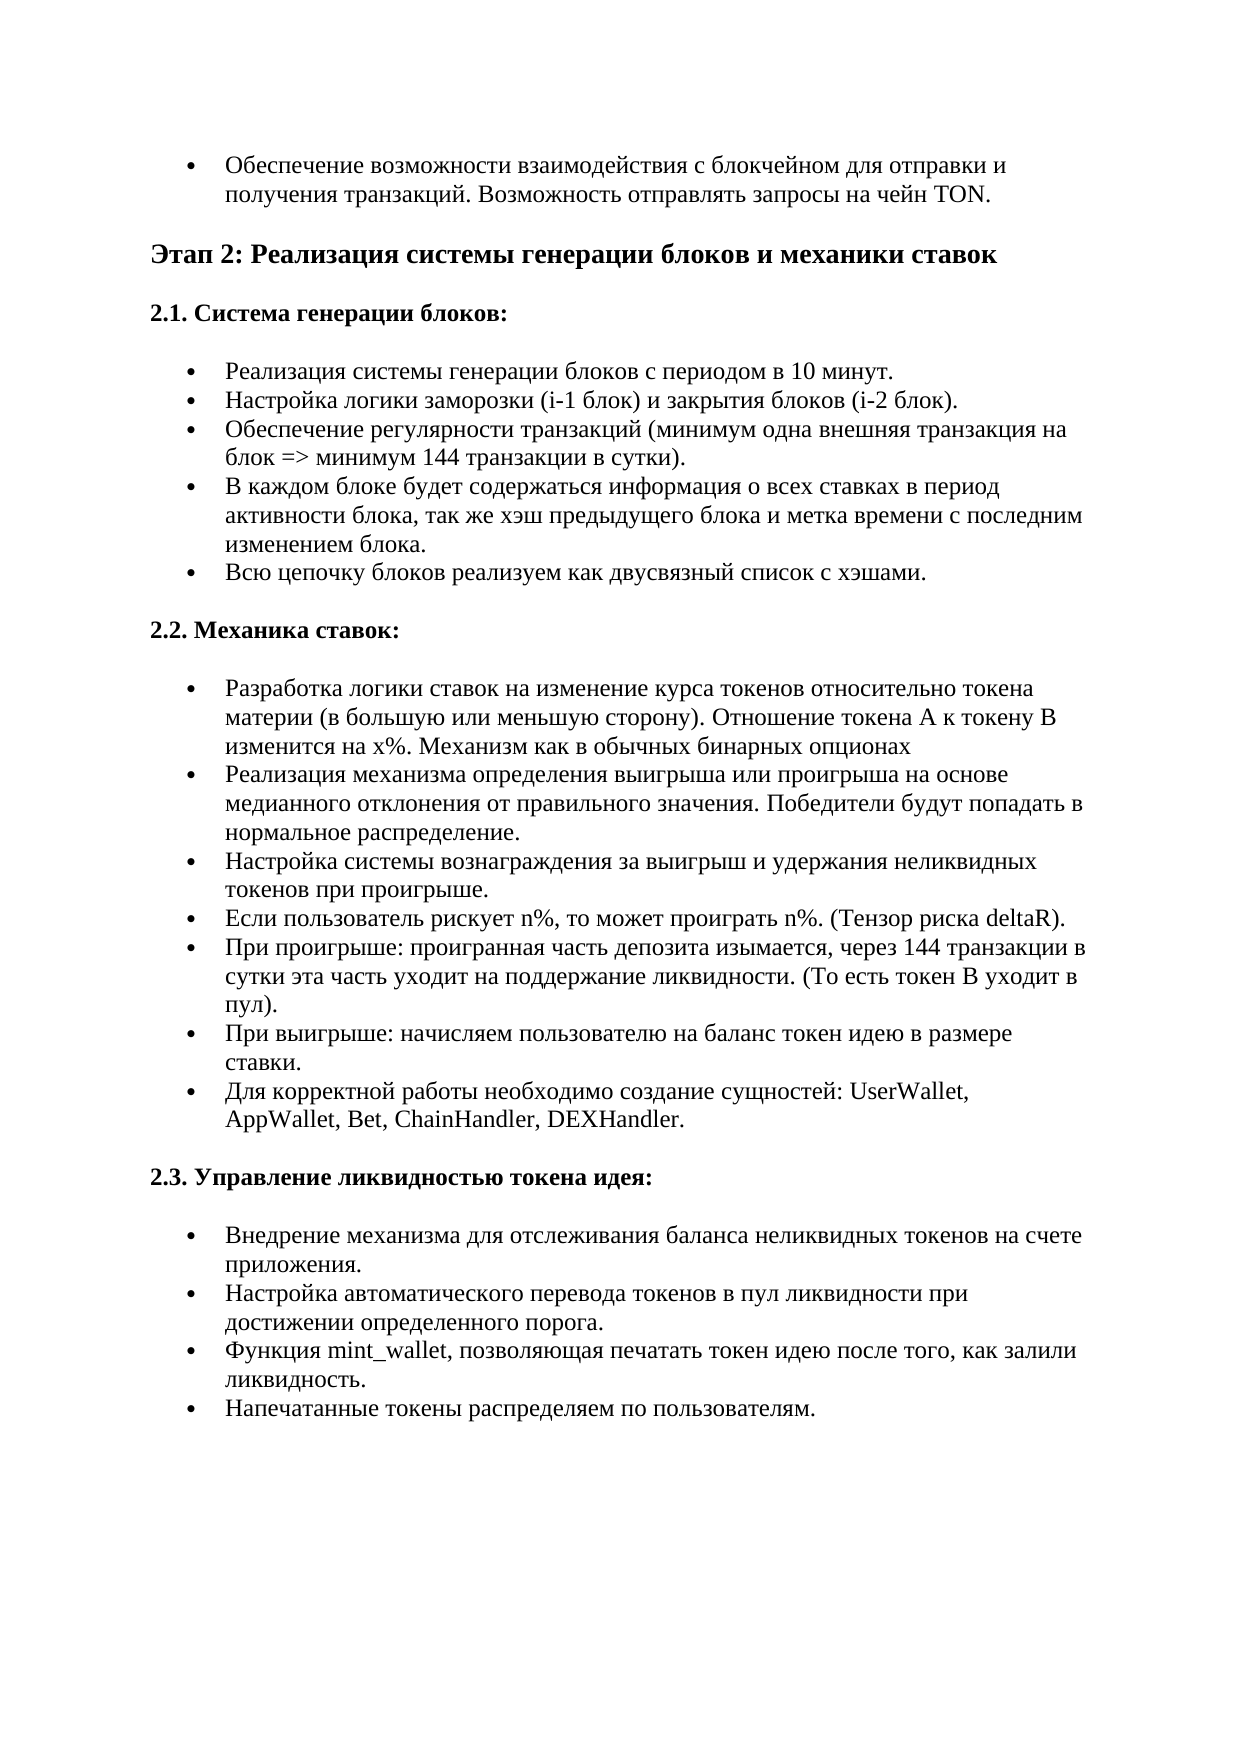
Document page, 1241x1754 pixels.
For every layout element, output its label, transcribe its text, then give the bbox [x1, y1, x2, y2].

list Обеспечение регулярности транзакций (минимум одна внешняя транзакция на блок => минимум 144 транзакции в сутки). [187, 414, 1090, 471]
text 2.1. Система генерации блоков: [150, 298, 1090, 327]
list Обеспечение возможности взаимодействия с блокчейном для отправки и получения транзакций. Возможность отправлять запросы на чейн TON. [187, 150, 1090, 207]
text 2.3. Управление ликвидностью токена идея: [150, 1162, 1090, 1191]
list Внедрение механизма для отслеживания баланса неликвидных токенов на счете приложения. [187, 1220, 1090, 1278]
list Всю цепочку блоков реализуем как двусвязный список с хэшами. [187, 557, 1090, 586]
list Реализация системы генерации блоков с периодом в 10 минут. [187, 356, 1090, 385]
list Для корректной работы необходимо создание сущностей: UserWallet, AppWallet, Bet, ChainHandler, DEXHandler. [187, 1076, 1090, 1133]
text 2.2. Механика ставок: [150, 615, 1090, 644]
list Разработка логики ставок на изменение курса токенов относительно токена материи (в большую или меньшую сторону). Отношение токена A к токену B изменится на x%. Механизм как в обычных бинарных опционах [187, 673, 1090, 759]
list В каждом блоке будет содержаться информация о всех ставках в период активности блока, так же хэш предыдущего блока и метка времени с последним изменением блока. [187, 471, 1090, 557]
list Напечатанные токены распределяем по пользователям. [187, 1393, 1090, 1422]
list При проигрыше: проигранная часть депозита изымается, через 144 транзакции в сутки эта часть уходит на поддержание ликвидности. (То есть токен B уходит в пул). [187, 932, 1090, 1018]
list Если пользователь рискует n%, то может проиграть n%. (Тензор риска deltaR). [187, 903, 1090, 932]
text Этап 2: Реализация системы генерации блоков и механики ставок [150, 237, 1090, 269]
list Настройка системы вознаграждения за выигрыш и удержания неликвидных токенов при проигрыше. [187, 846, 1090, 903]
list Реализация механизма определения выигрыша или проигрыша на основе медианного отклонения от правильного значения. Победители будут попадать в нормальное распределение. [187, 759, 1090, 846]
list Функция mint_wallet, позволяющая печатать токен идею после того, как залили ликвидность. [187, 1335, 1090, 1393]
list Настройка логики заморозки (i-1 блок) и закрытия блоков (i-2 блок). [187, 385, 1090, 414]
list При выигрыше: начисляем пользователю на баланс токен идею в размере ставки. [187, 1018, 1090, 1076]
list Настройка автоматического перевода токенов в пул ликвидности при достижении определенного порога. [187, 1278, 1090, 1335]
